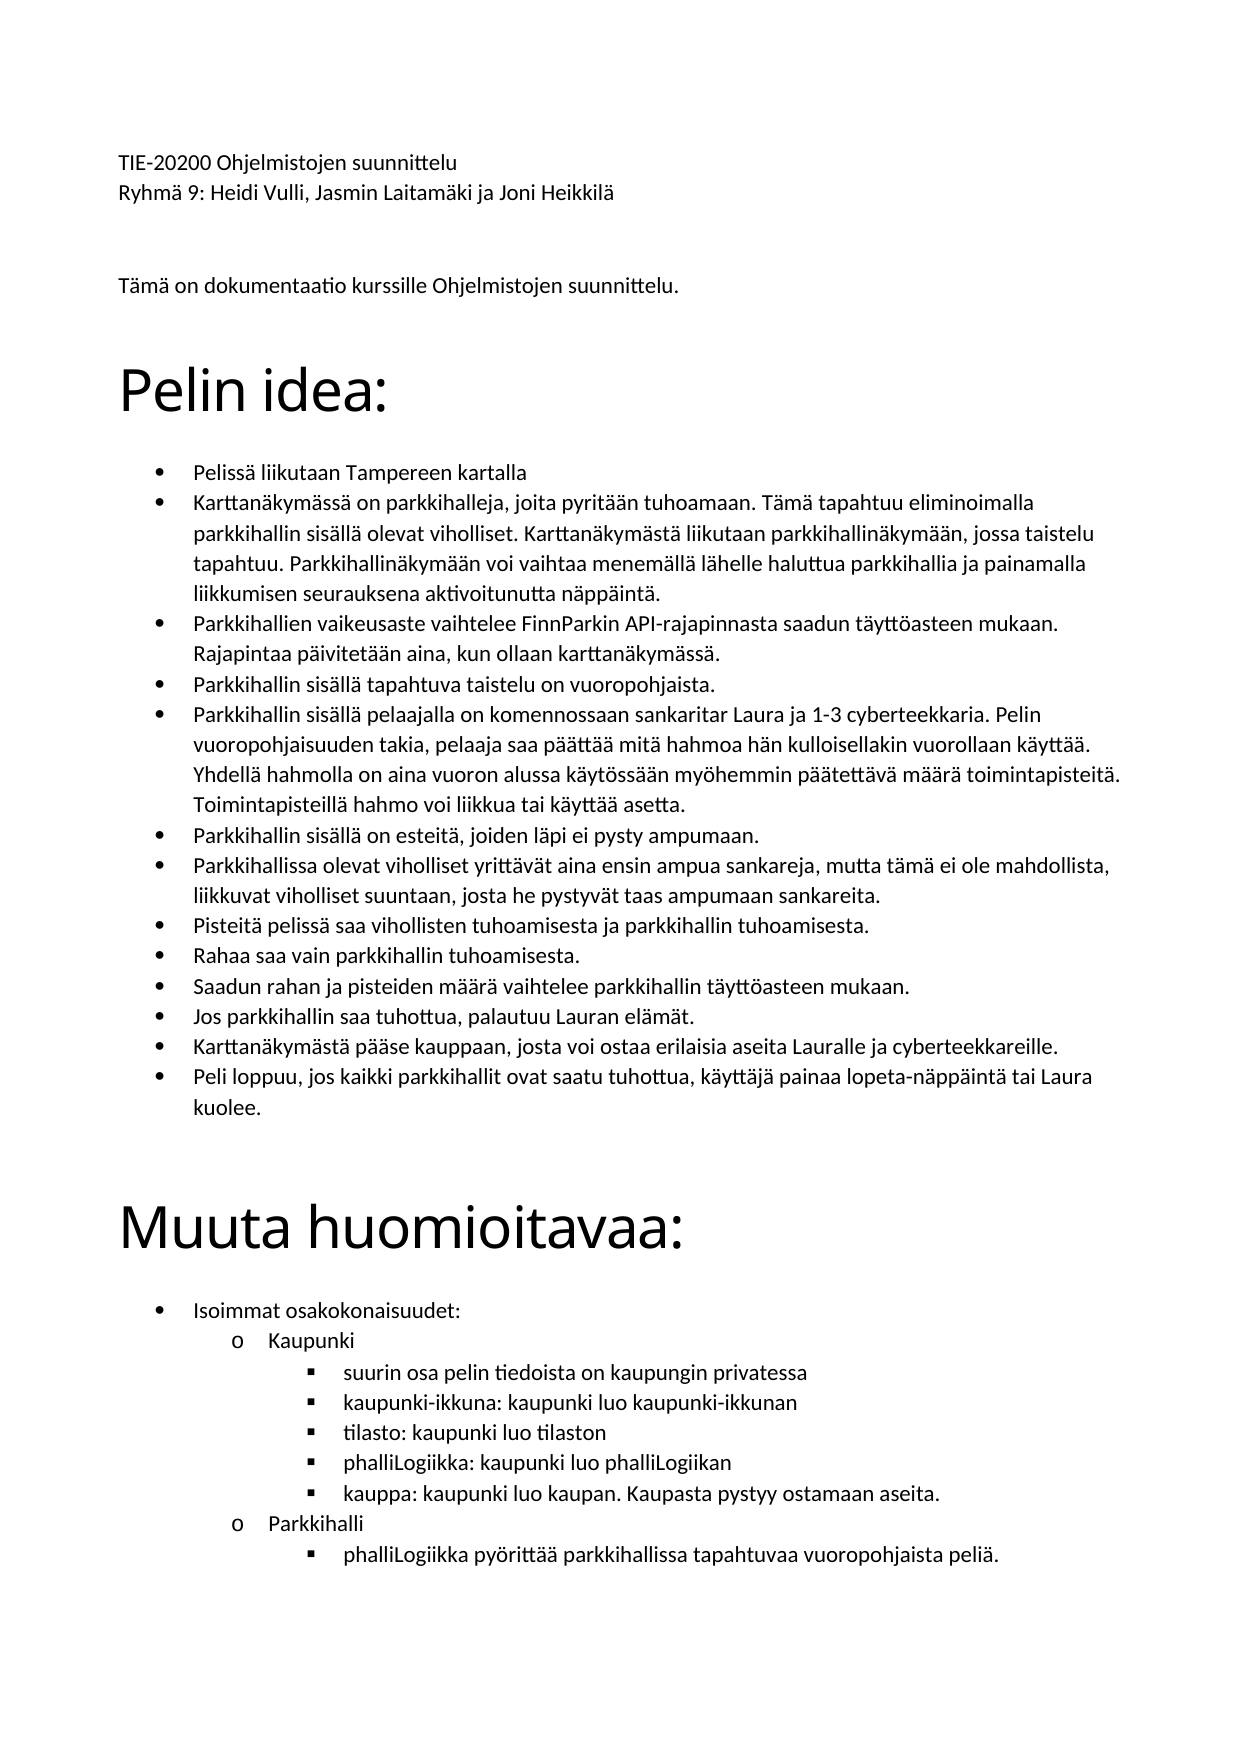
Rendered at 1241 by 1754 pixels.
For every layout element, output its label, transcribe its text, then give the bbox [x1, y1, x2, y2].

list kaupunki-ikkuna: kaupunki luo kaupunki-ikkunan [306, 1388, 1122, 1416]
list tilasto: kaupunki luo tilaston [306, 1418, 1122, 1446]
title Pelin idea: [118, 349, 1122, 428]
list Parkkihallien vaikeusaste vaihtelee FinnParkin API-rajapinnasta saadun täyttöasteen mukaan. Rajapintaa päivitetään aina, kun ollaan karttanäkymässä. [156, 609, 1122, 668]
list Karttanäkymässä on parkkihalleja, joita pyritään tuhoamaan. Tämä tapahtuu eliminoimalla parkkihallin sisällä olevat viholliset. Karttanäkymästä liikutaan parkkihallinäkymään, jossa taistelu tapahtuu. Parkkihallinäkymään voi vaihtaa menemällä lähelle haluttua parkkihallia ja painamalla liikkumisen seurauksena aktivoitunutta näppäintä. [156, 488, 1122, 607]
list Karttanäkymästä pääse kauppaan, josta voi ostaa erilaisia aseita Lauralle ja cyberteekkareille. [156, 1032, 1122, 1060]
list Parkkihallin sisällä on esteitä, joiden läpi ei pysty ampumaan. [156, 821, 1122, 849]
list kauppa: kaupunki luo kaupan. Kaupasta pystyy ostamaan aseita. [306, 1479, 1122, 1507]
list Isoimmat osakokonaisuudet: [156, 1296, 1122, 1324]
list Peli loppuu, jos kaikki parkkihallit ovat saatu tuhottua, käyttäjä painaa lopeta-näppäintä tai Laura kuolee. [156, 1062, 1122, 1121]
list suurin osa pelin tiedoista on kaupungin privatessa [306, 1358, 1122, 1386]
list Parkkihalli [231, 1509, 1122, 1538]
list Parkkihallin sisällä pelaajalla on komennossaan sankaritar Laura ja 1-3 cyberteekkaria. Pelin vuoropohjaisuuden takia, pelaaja saa päättää mitä hahmoa hän kulloisellakin vuorollaan käyttää. Yhdellä hahmolla on aina vuoron alussa käytössään myöhemmin päätettävä määrä toimintapisteitä. Toimintapisteillä hahmo voi liikkua tai käyttää asetta. [156, 700, 1122, 819]
title Muuta huomioitavaa: [118, 1186, 1122, 1266]
list Rahaa saa vain parkkihallin tuhoamisesta. [156, 942, 1122, 970]
list Pelissä liikutaan Tampereen kartalla [156, 458, 1122, 486]
list phalliLogiikka: kaupunki luo phalliLogiikan [306, 1448, 1122, 1476]
text Tämä on dokumentaatio kurssille Ohjelmistojen suunnittelu. [118, 272, 1122, 330]
list Kaupunki [231, 1326, 1122, 1356]
text TIE-20200 Ohjelmistojen suunnittelu Ryhmä 9: Heidi Vulli, Jasmin Laitamäki ja Joni Heikkilä [118, 148, 1122, 206]
list Parkkihallin sisällä tapahtuva taistelu on vuoropohjaista. [156, 670, 1122, 698]
list phalliLogiikka pyörittää parkkihallissa tapahtuvaa vuoropohjaista peliä. [306, 1540, 1122, 1568]
list Pisteitä pelissä saa vihollisten tuhoamisesta ja parkkihallin tuhoamisesta. [156, 911, 1122, 939]
list Jos parkkihallin saa tuhottua, palautuu Lauran elämät. [156, 1002, 1122, 1030]
list Parkkihallissa olevat viholliset yrittävät aina ensin ampua sankareja, mutta tämä ei ole mahdollista, liikkuvat viholliset suuntaan, josta he pystyvät taas ampumaan sankareita. [156, 851, 1122, 909]
list Saadun rahan ja pisteiden määrä vaihtelee parkkihallin täyttöasteen mukaan. [156, 972, 1122, 1000]
